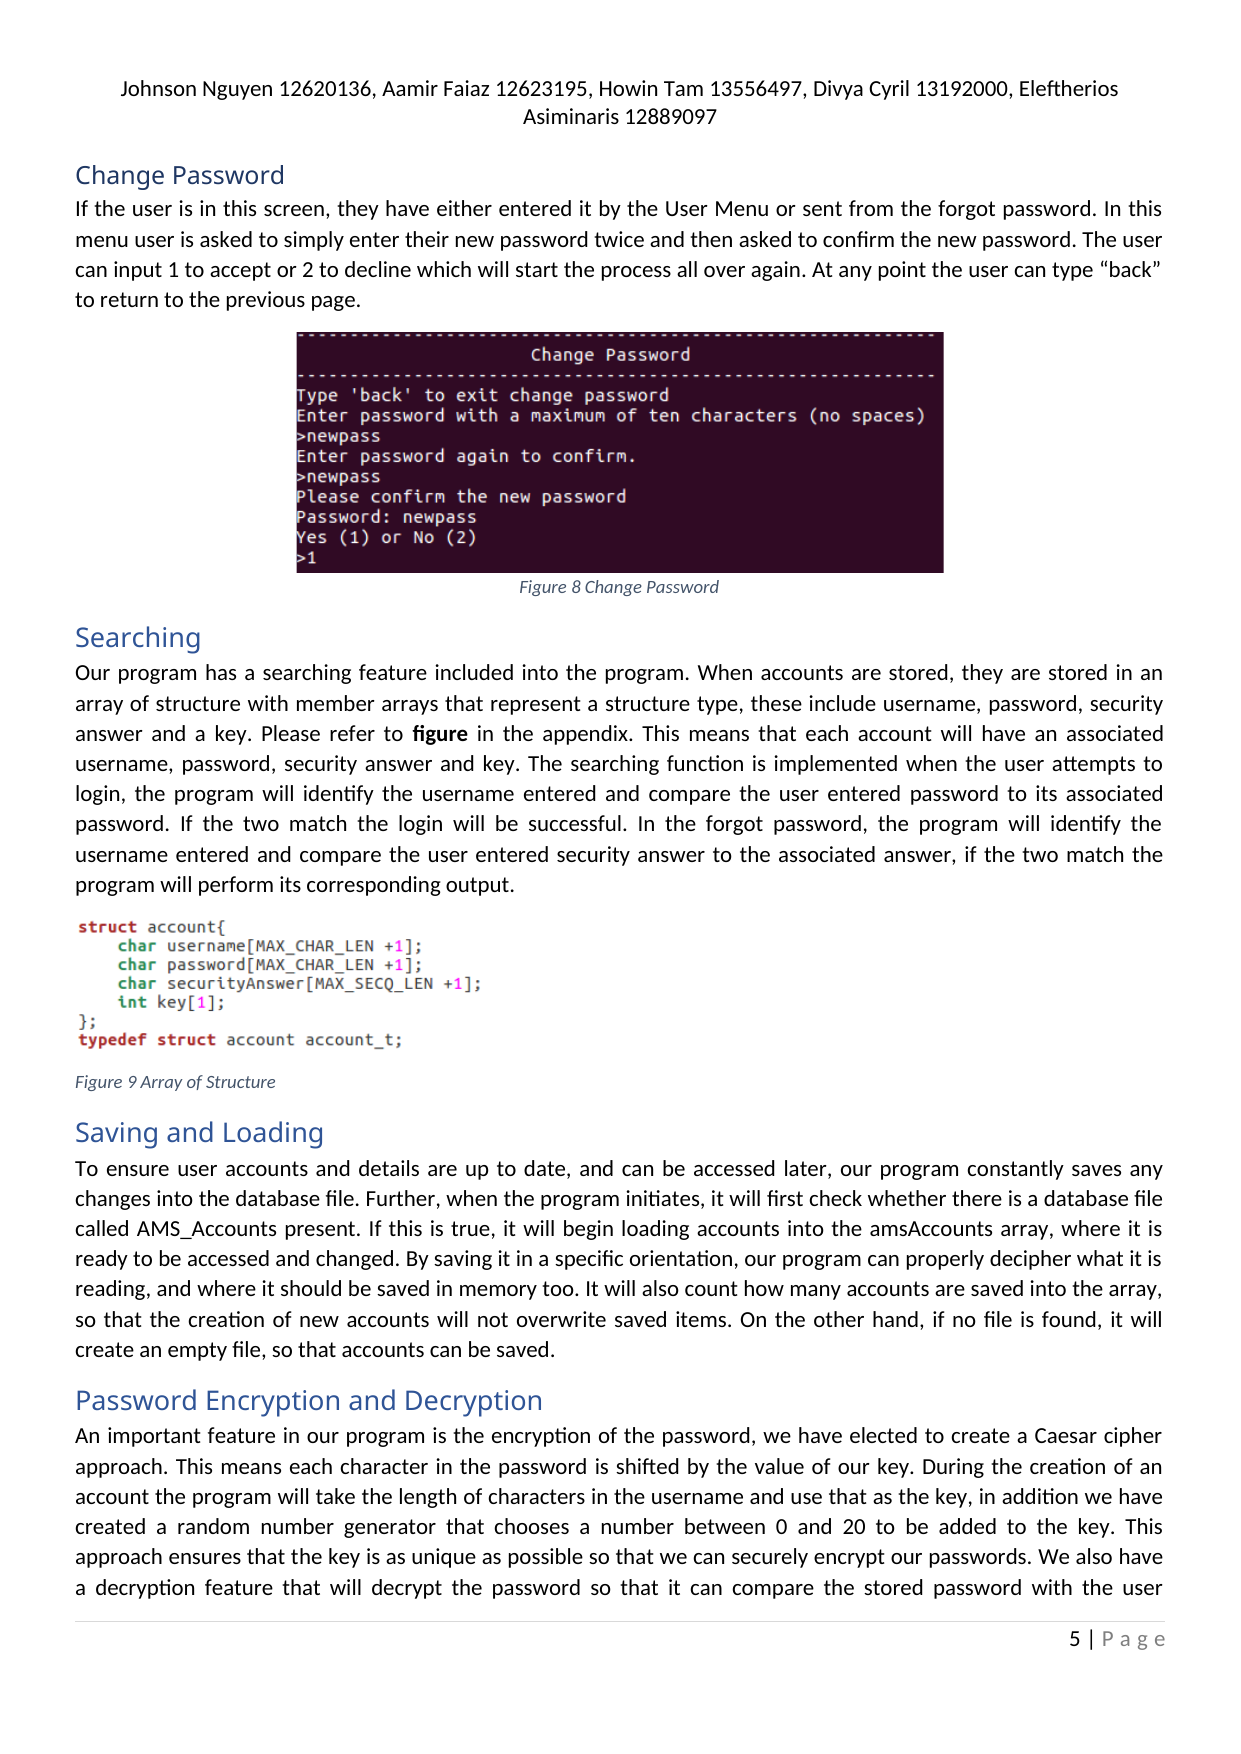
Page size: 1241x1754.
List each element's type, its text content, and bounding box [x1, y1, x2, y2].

text To ensure user accounts and details are up to date, and can be accessed later, our program constantly saves any changes into the database file. Further, when the program initiates, it will first check whether there is a database file called AMS_Accounts present. If this is true, it will begin loading accounts into the amsAccounts array, where it is ready to be accessed and changed. By saving it in a specific orientation, our program can properly decipher what it is reading, and where it should be saved in memory too. It will also count how many accounts are saved into the array, so that the creation of new accounts will not overwrite saved items. On the other hand, if no file is found, it will create an empty file, so that accounts can be saved. [75, 1154, 1165, 1363]
subtitle Saving and Loading [75, 1114, 1165, 1151]
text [75, 1422, 1165, 1601]
subtitle Password Encryption and Decryption [75, 1382, 1165, 1419]
text Our program has a searching feature included into the program. When accounts are stored, they are stored in an array of structure with member arrays that represent a structure type, these include username, password, security answer and a key. Please refer to figure in the appendix. This means that each account will have an associated username, password, security answer and key. The searching function is implemented when the user attempts to login, the program will identify the username entered and compare the user entered password to its associated password. If the two match the login will be successful. In the forgot password, the program will identify the username entered and compare the user entered security answer to the associated answer, if the two match the program will perform its corresponding output. [75, 658, 1165, 898]
picture [75, 916, 483, 1052]
subtitle Searching [75, 619, 1165, 656]
subtitle Change Password [75, 158, 1165, 192]
picture [296, 332, 944, 573]
text If the user is in this screen, they have either entered it by the User Menu or sent from the forgot password. In this menu user is asked to simply enter their new password twice and then asked to confirm the new password. The user can input 1 to accept or 2 to decline which will start the process all over again. At any point the user can type “back” to return to the previous page. [75, 194, 1165, 313]
